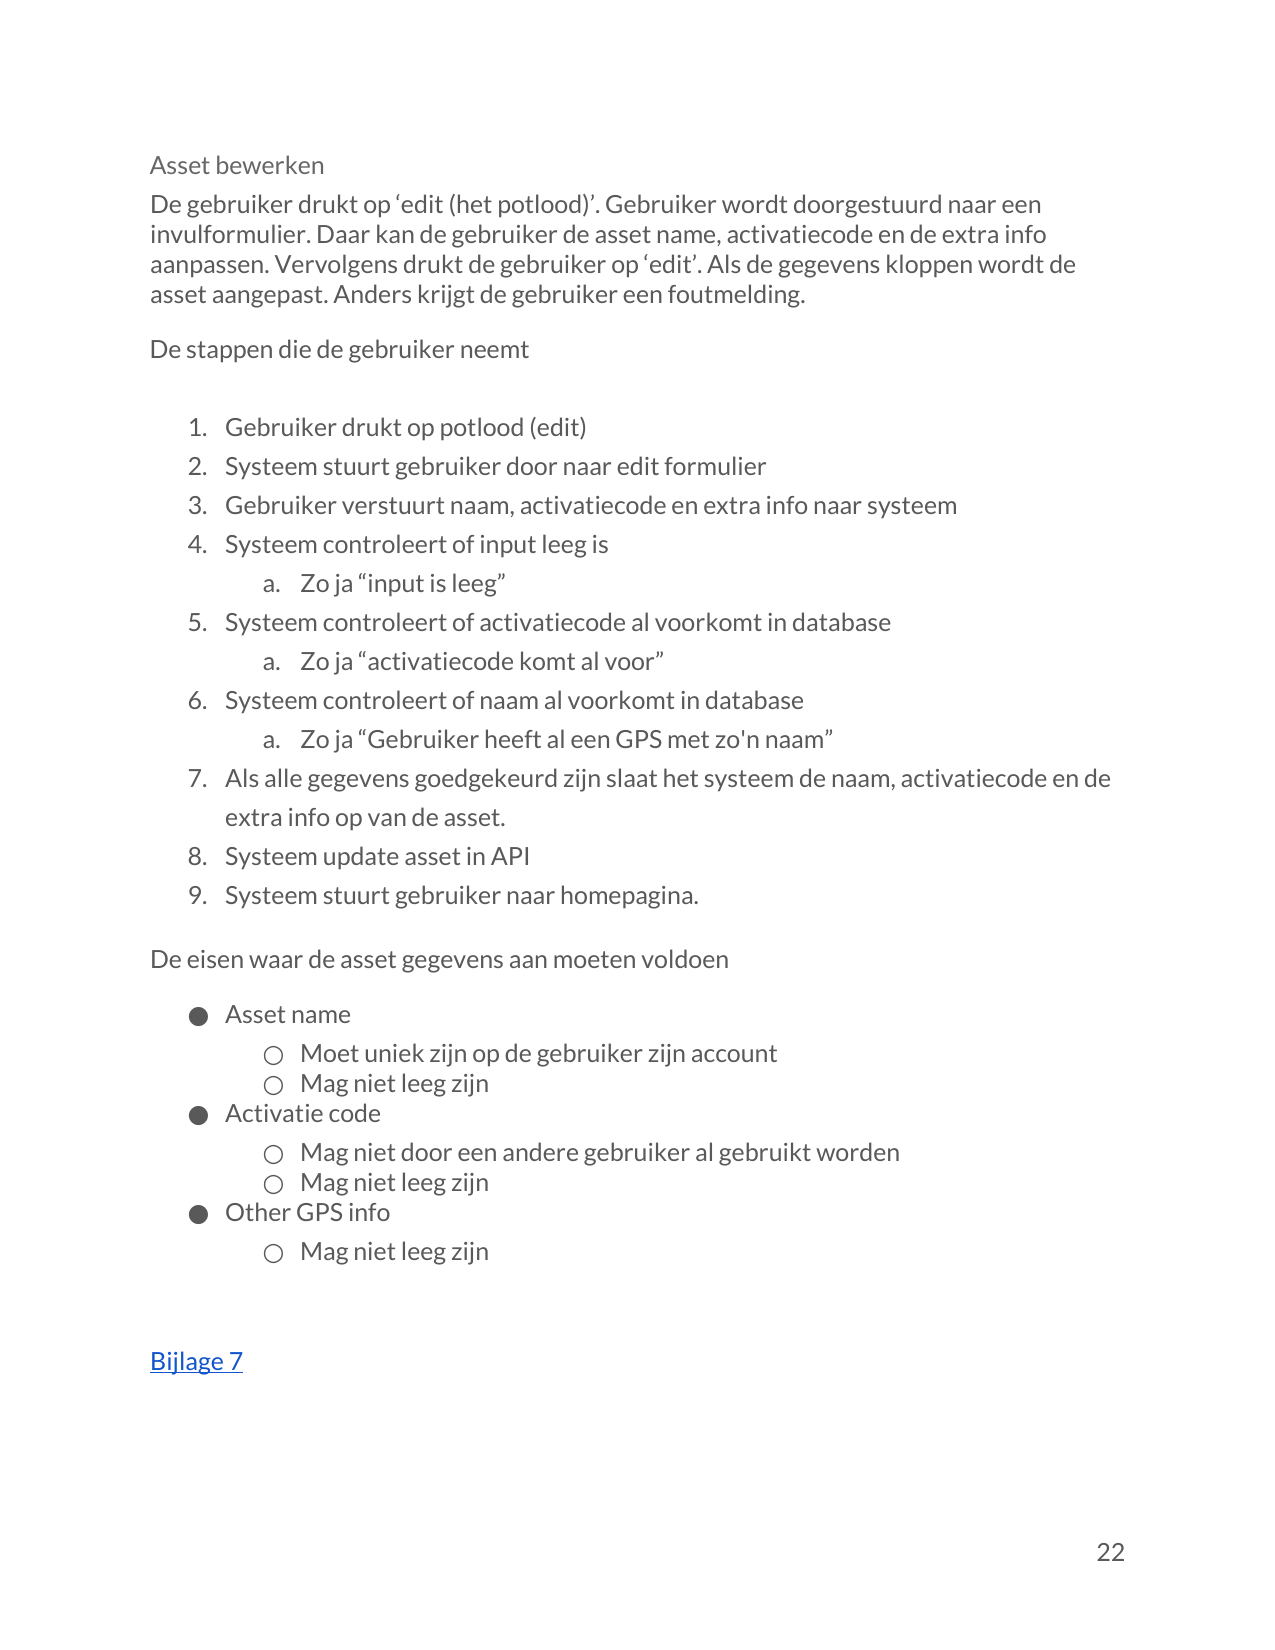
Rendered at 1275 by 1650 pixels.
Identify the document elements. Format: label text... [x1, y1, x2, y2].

list Zo ja “activatiecode komt al voor” [262, 646, 1125, 676]
list Other GPS info [187, 1196, 1125, 1226]
list Systeem update asset in API [187, 840, 1125, 870]
list Asset name [187, 998, 1125, 1028]
list Mag niet door een andere gebruiker al gebruikt worden [262, 1136, 1125, 1166]
list Moet uniek zijn op de gebruiker zijn account [262, 1037, 1125, 1067]
text Bijlage 7 [150, 1345, 1125, 1375]
list Systeem stuurt gebruiker door naar edit formulier [187, 451, 1125, 481]
list Activatie code [187, 1097, 1125, 1127]
list Als alle gegevens goedgekeurd zijn slaat het systeem de naam, activatiecode en de extra info op van de asset. [187, 762, 1125, 831]
list Zo ja “input is leeg” [262, 568, 1125, 598]
list Systeem controleert of naam al voorkomt in database [187, 684, 1125, 714]
list Gebruiker drukt op potlood (edit) [187, 412, 1125, 442]
list Systeem controleert of input leeg is [187, 529, 1125, 559]
list Mag niet leeg zijn [262, 1166, 1125, 1196]
list Mag niet leeg zijn [262, 1067, 1125, 1097]
text De stappen die de gebruiker neemt [149, 334, 1125, 364]
list Systeem stuurt gebruiker naar homepagina. [187, 879, 1125, 909]
list Zo ja “Gebruiker heeft al een GPS met zo'n naam” [262, 723, 1125, 753]
text De gebruiker drukt op ‘edit (het potlood)’. Gebruiker wordt doorgestuurd naar een invulformulier. Daar kan de gebruiker de asset name, activatiecode en de extra info aanpassen. Vervolgens drukt de gebruiker op ‘edit’. Als de gegevens kloppen wordt de asset aangepast. Anders krijgt de gebruiker een foutmelding. [150, 189, 1125, 309]
list Mag niet leeg zijn [262, 1235, 1125, 1265]
list Systeem controleert of activatiecode al voorkomt in database [187, 607, 1125, 637]
subtitle Asset bewerken [149, 150, 1125, 180]
text De eisen waar de asset gegevens aan moeten voldoen [150, 943, 1125, 973]
list Gebruiker verstuurt naam, activatiecode en extra info naar systeem [187, 490, 1125, 520]
